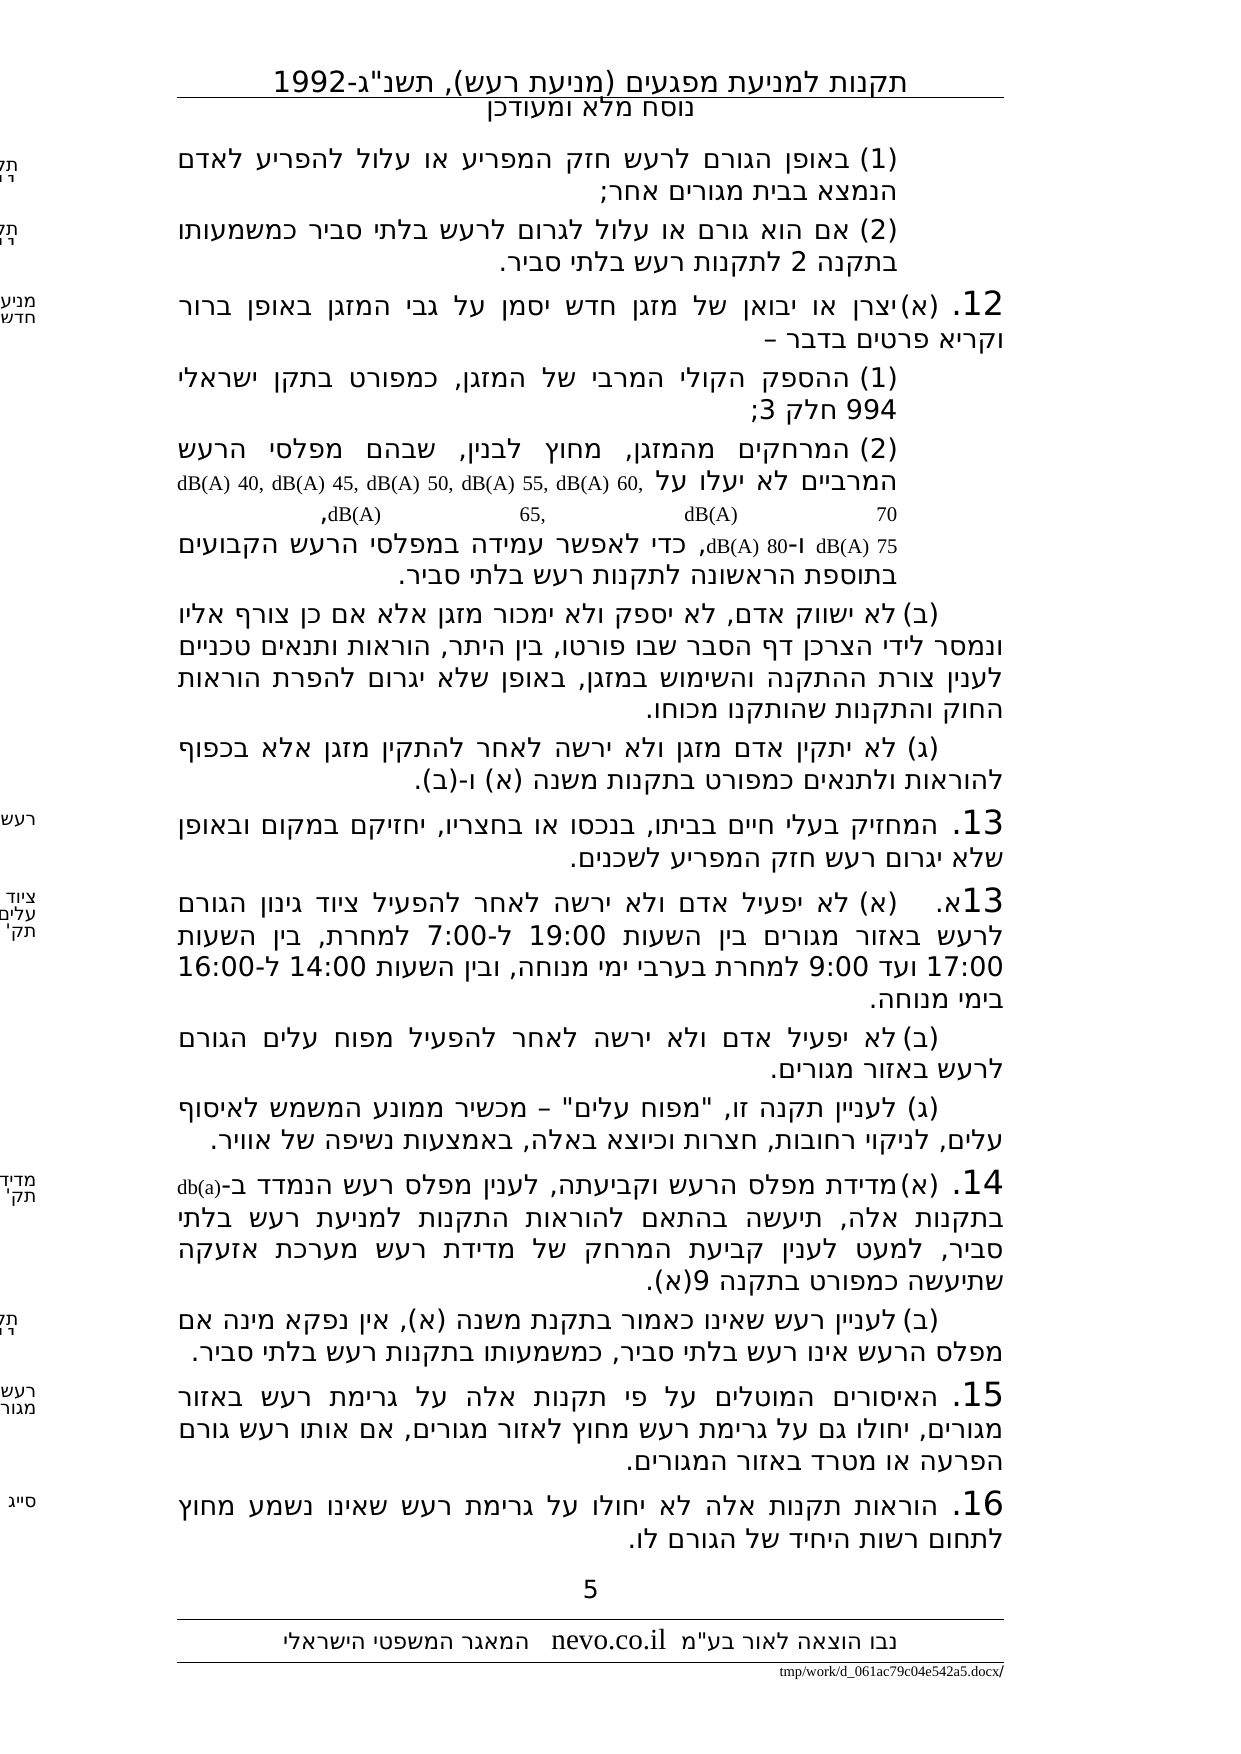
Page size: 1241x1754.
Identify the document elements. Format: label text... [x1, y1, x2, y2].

text 13א. (א) לא יפעיל אדם ולא ירשה לאחר להפעיל ציוד גינון הגורם לרעש באזור מגורים בין השעות 19:00 ל-7:00 למחרת, בין השעות 17:00 ועד 9:00 למחרת בערבי ימי מנוחה, ובין השעות 14:00 ל-16:00 בימי מנוחה. [177, 881, 1004, 1014]
text (1) ההספק הקולי המרבי של המזגן, כמפורט בתקן ישראלי 994 חלק 3; [177, 363, 898, 426]
text 14. (א) מדידת מפלס הרעש וקביעתה, לענין מפלס רעש הנמדד ב-db(a) בתקנות אלה, תיעשה בהתאם להוראות התקנות למניעת רעש בלתי סביר, למעט לענין קביעת המרחק של מדידת רעש מערכת אזעקה שתיעשה כמפורט בתקנה 9(א). [177, 1163, 1004, 1297]
text (ג) לעניין תקנה זו, "מפוח עלים" – מכשיר ממונע המשמש לאיסוף עלים, לניקוי רחובות, חצרות וכיוצא באלה, באמצעות נשיפה של אוויר. [177, 1093, 1004, 1156]
text (ג) לא יתקין אדם מזגן ולא ירשה לאחר להתקין מזגן אלא בכפוף להוראות ולתנאים כמפורט בתקנות משנה (א) ו-(ב). [177, 732, 1004, 796]
text (ב) לעניין רעש שאינו כאמור בתקנת משנה (א), אין נפקא מינה אם מפלס הרעש אינו רעש בלתי סביר, כמשמעותו בתקנות רעש בלתי סביר. [177, 1304, 1004, 1367]
text 12. (א) יצרן או יבואן של מזגן חדש יסמן על גבי המזגן באופן ברור וקריא פרטים בדבר – [177, 285, 1004, 355]
text (ב) לא יפעיל אדם ולא ירשה לאחר להפעיל מפוח עלים הגורם לרעש באזור מגורים. [177, 1022, 1004, 1085]
text (2) המרחקים מהמזגן, מחוץ לבנין, שבהם מפלסי הרעש המרביים לא יעלו על dB(A) 40, dB(A) 45, dB(A) 50, dB(A) 55, dB(A) 60, dB(A) 65, dB(A) 70, dB(A) 75 ו-dB(A) 80, כדי לאפשר עמידה במפלסי הרעש הקבועים בתוספת הראשונה לתקנות רעש בלתי סביר. [177, 433, 898, 591]
text (ב) לא ישווק אדם, לא יספק ולא ימכור מזגן אלא אם כן צורף אליו ונמסר לידי הצרכן דף הסבר שבו פורטו, בין היתר, הוראות ותנאים טכניים לענין צורת ההתקנה והשימוש במזגן, באופן שלא יגרום להפרת הוראות החוק והתקנות שהותקנו מכוחו. [177, 599, 1004, 725]
text 16. הוראות תקנות אלה לא יחולו על גרימת רעש שאינו נשמע מחוץ לתחום רשות היחיד של הגורם לו. [177, 1484, 1004, 1555]
text 15. האיסורים המוטלים על פי תקנות אלה על גרימת רעש באזור מגורים, יחולו גם על גרימת רעש מחוץ לאזור מגורים, אם אותו רעש גורם הפרעה או מטרד באזור המגורים. [177, 1375, 1004, 1477]
text 13. המחזיק בעלי חיים בביתו, בנכסו או בחצריו, יחזיקם במקום ובאופן שלא יגרום רעש חזק המפריע לשכנים. [177, 803, 1004, 873]
text (1) באופן הגורם לרעש חזק המפריע או עלול להפריע לאדם הנמצא בבית מגורים אחר; [177, 144, 898, 207]
text (2) אם הוא גורם או עלול לגרום לרעש בלתי סביר כמשמעותו בתקנה 2 לתקנות רעש בלתי סביר. [177, 214, 898, 277]
